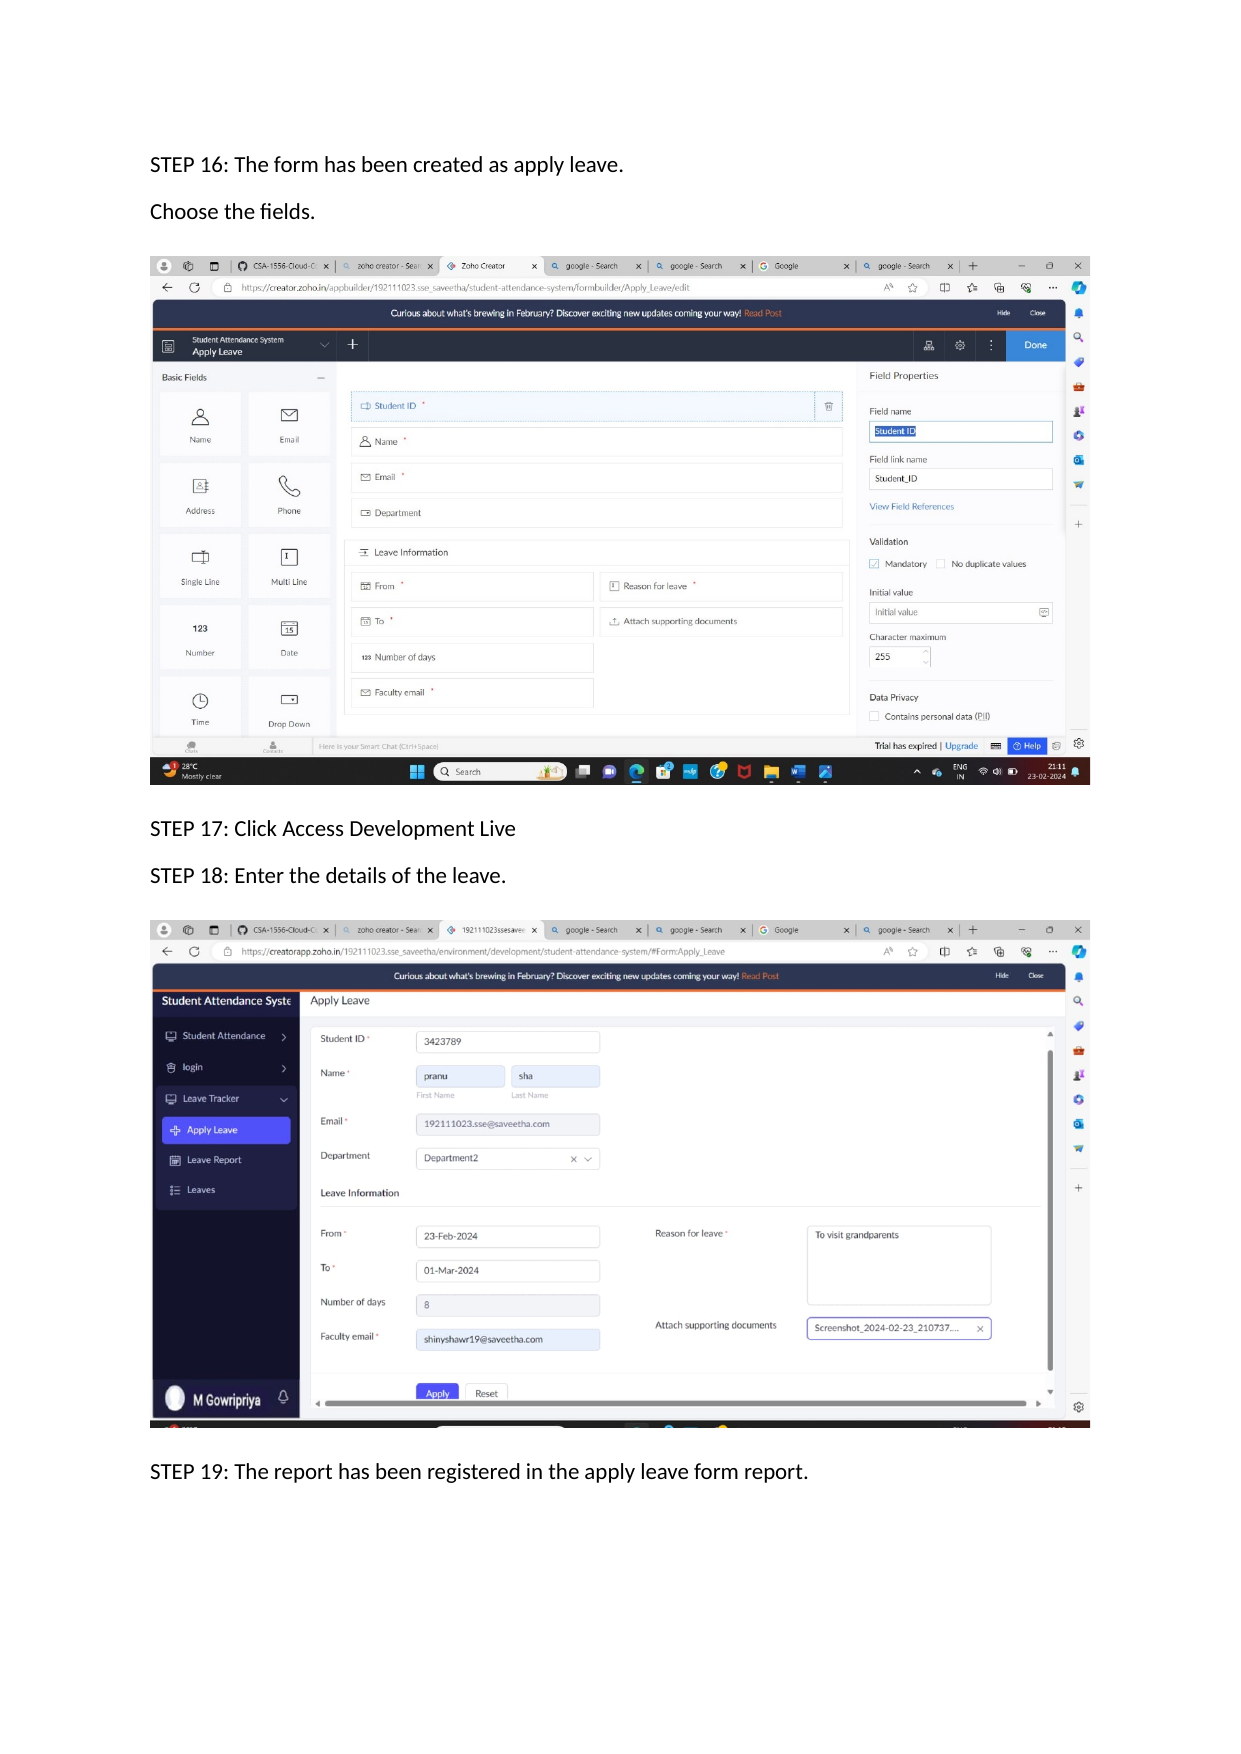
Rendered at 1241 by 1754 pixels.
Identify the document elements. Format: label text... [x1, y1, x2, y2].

text STEP 17: Click Access Development Live [150, 814, 1090, 842]
text Choose the fields. [150, 197, 1090, 225]
text STEP 19: The report has been registered in the apply leave form report. [150, 1457, 1090, 1485]
text STEP 18: Enter the details of the leave. [150, 861, 1090, 889]
picture [150, 256, 1091, 785]
picture [150, 920, 1091, 1428]
text STEP 16: The form has been created as apply leave. [150, 150, 1090, 178]
